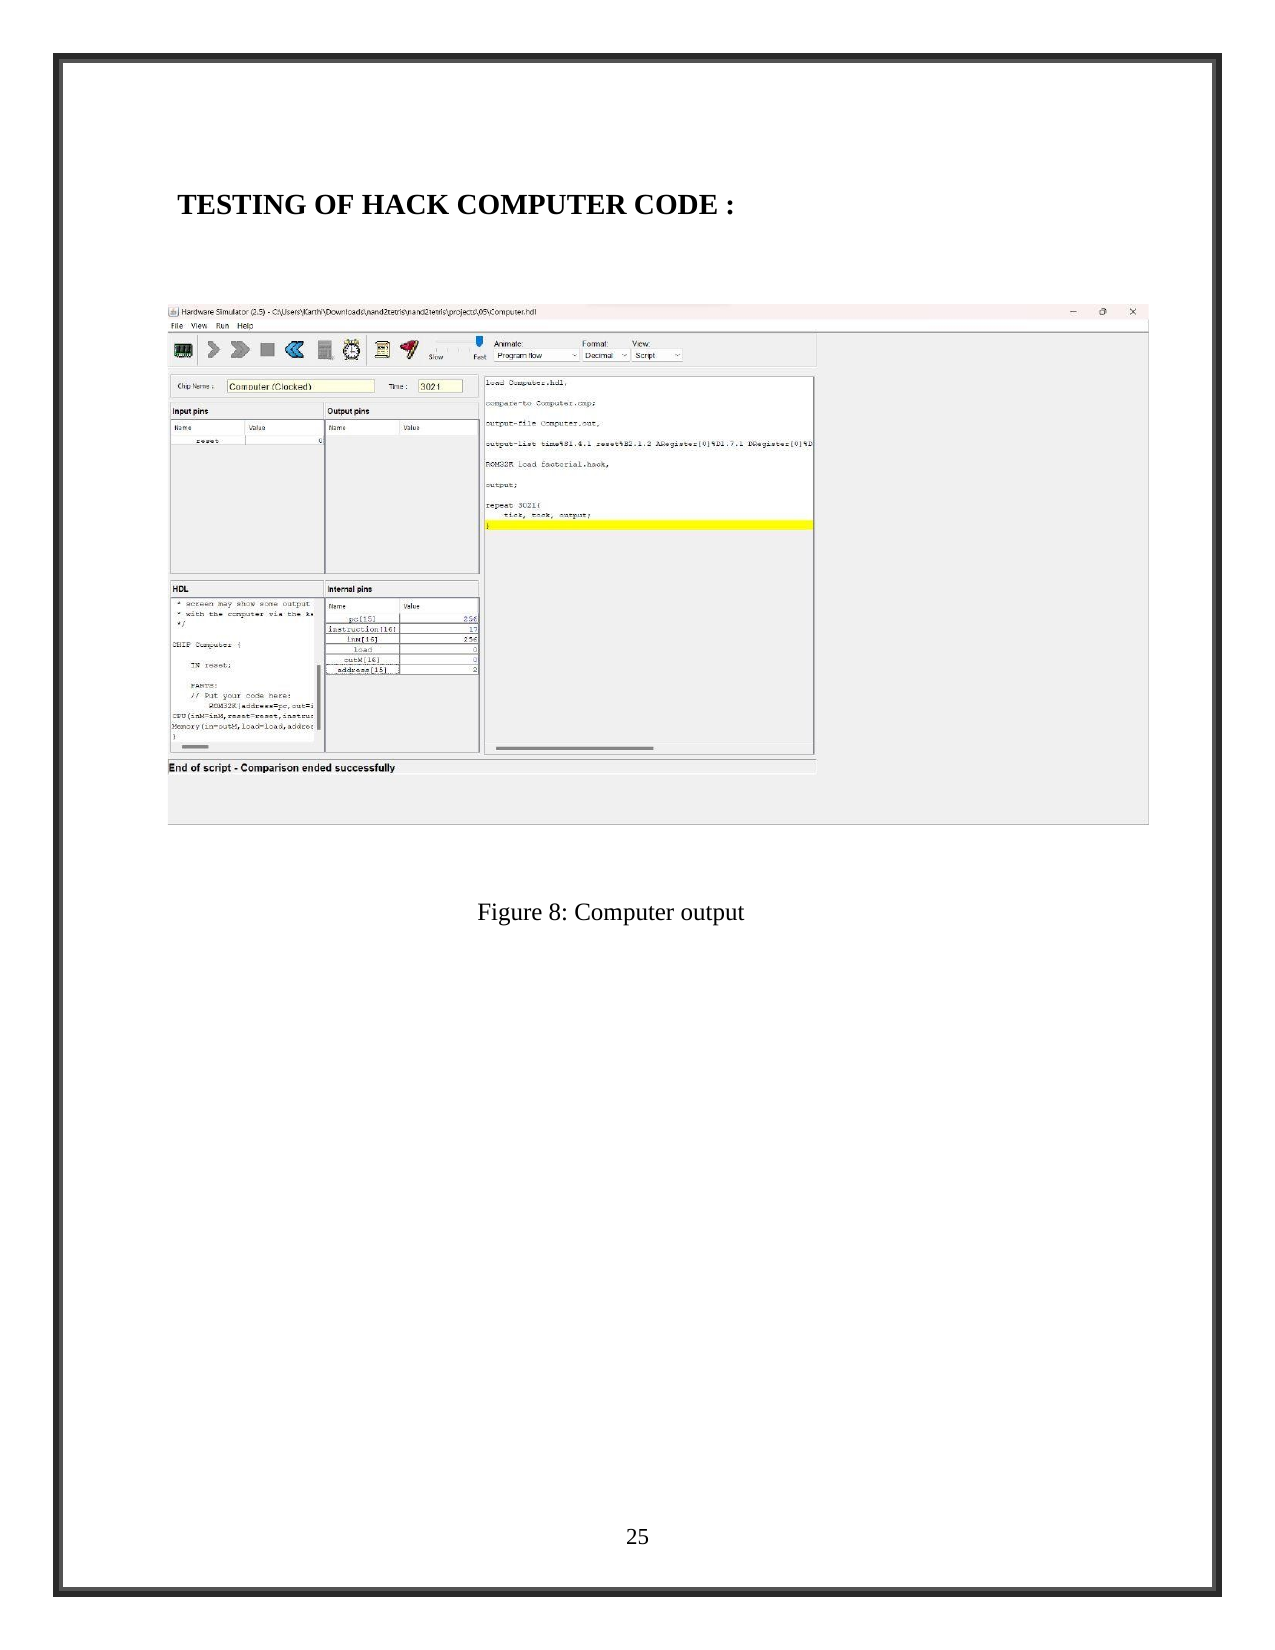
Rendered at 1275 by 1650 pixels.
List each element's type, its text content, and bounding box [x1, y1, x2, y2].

picture [167, 304, 1149, 825]
text TESTING OF HACK COMPUTER CODE : [102, 187, 1171, 220]
text Figure 8: Computer output [102, 897, 1171, 926]
